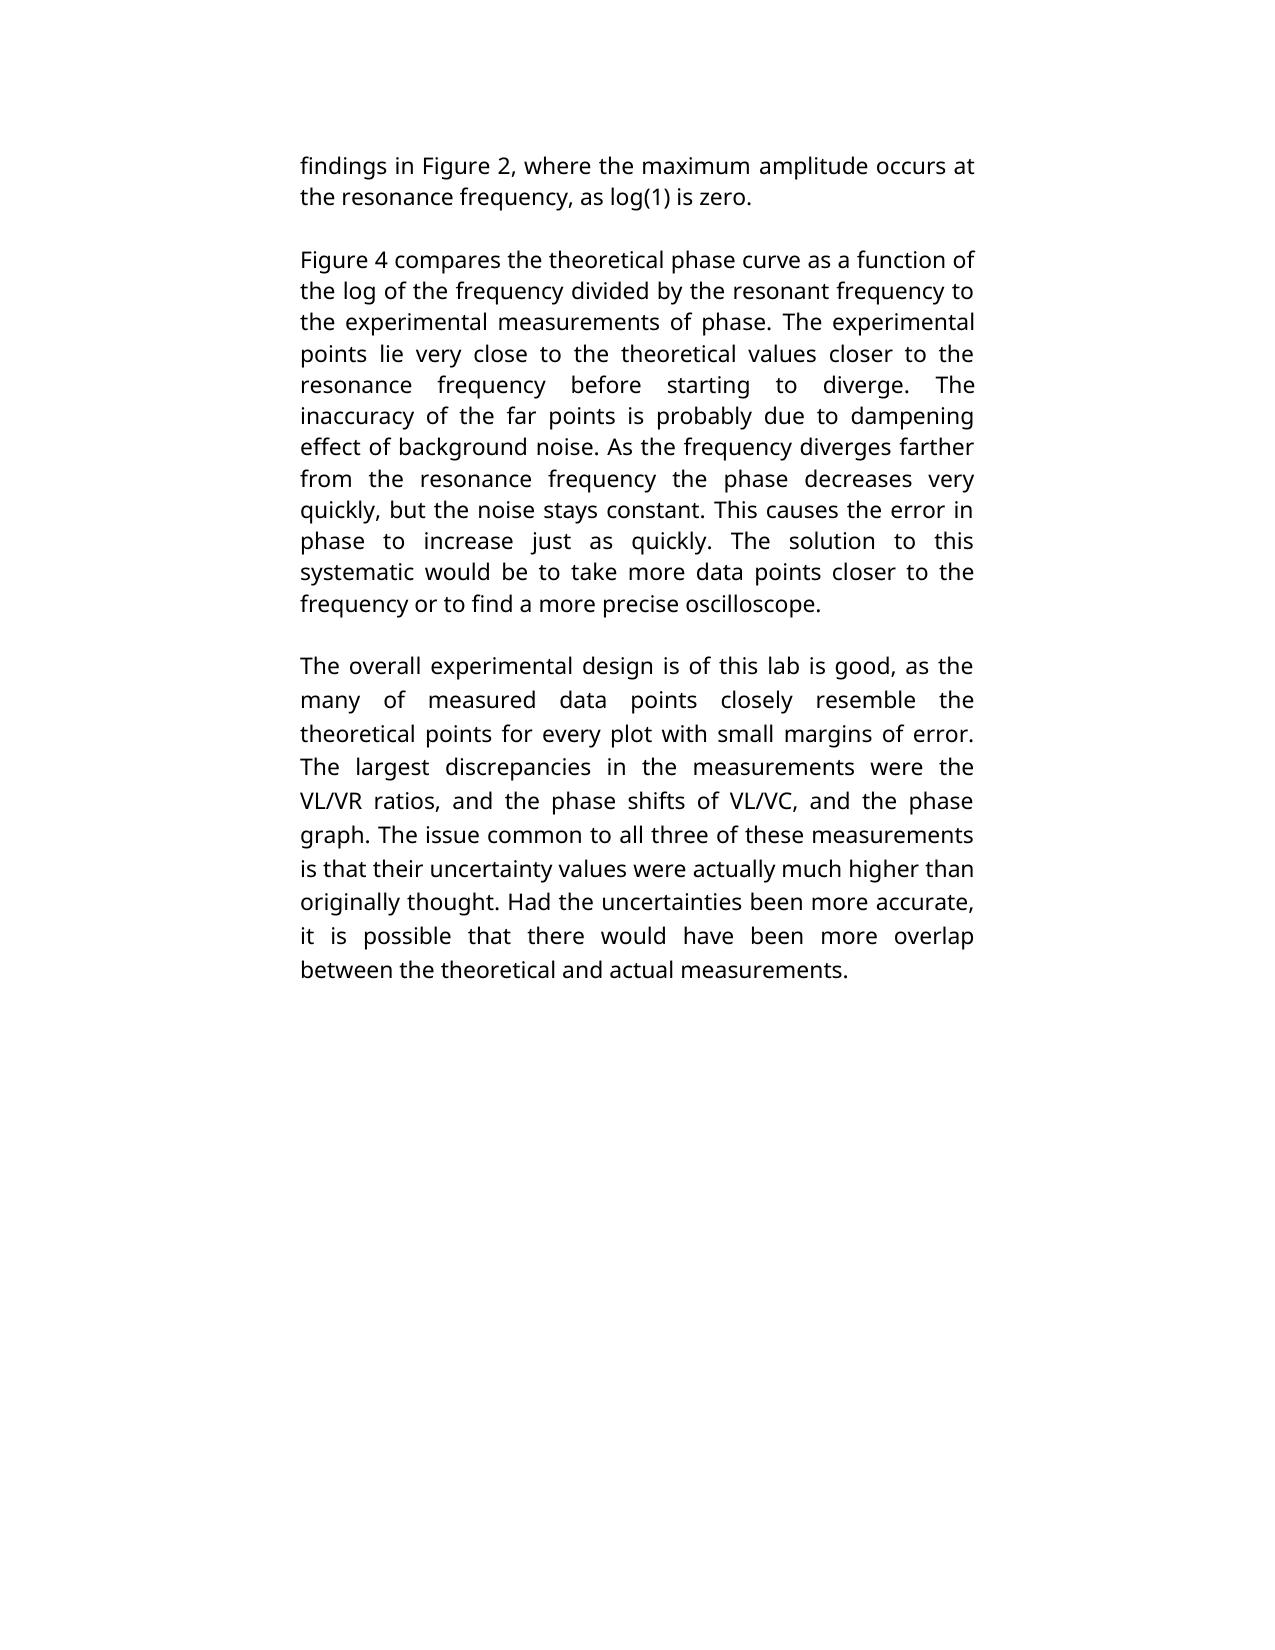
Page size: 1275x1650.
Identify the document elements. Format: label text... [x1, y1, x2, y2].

text The overall experimental design is of this lab is good, as the many of measured data points closely resemble the theoretical points for every plot with small margins of error. The largest discrepancies in the measurements were the VL/VR ratios, and the phase shifts of VL/VC, and the phase graph. The issue common to all three of these measurements is that their uncertainty values were actually much higher than originally thought. Had the uncertainties been more accurate, it is possible that there would have been more overlap between the theoretical and actual measurements. [300, 650, 975, 985]
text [300, 150, 975, 212]
text Figure 4 compares the theoretical phase curve as a function of the log of the frequency divided by the resonant frequency to the experimental measurements of phase. The experimental points lie very close to the theoretical values closer to the resonance frequency before starting to diverge. The inaccuracy of the far points is probably due to dampening effect of background noise. As the frequency diverges farther from the resonance frequency the phase decreases very quickly, but the noise stays constant. This causes the error in phase to increase just as quickly. The solution to this systematic would be to take more data points closer to the frequency or to find a more precise oscilloscope. [300, 244, 975, 619]
